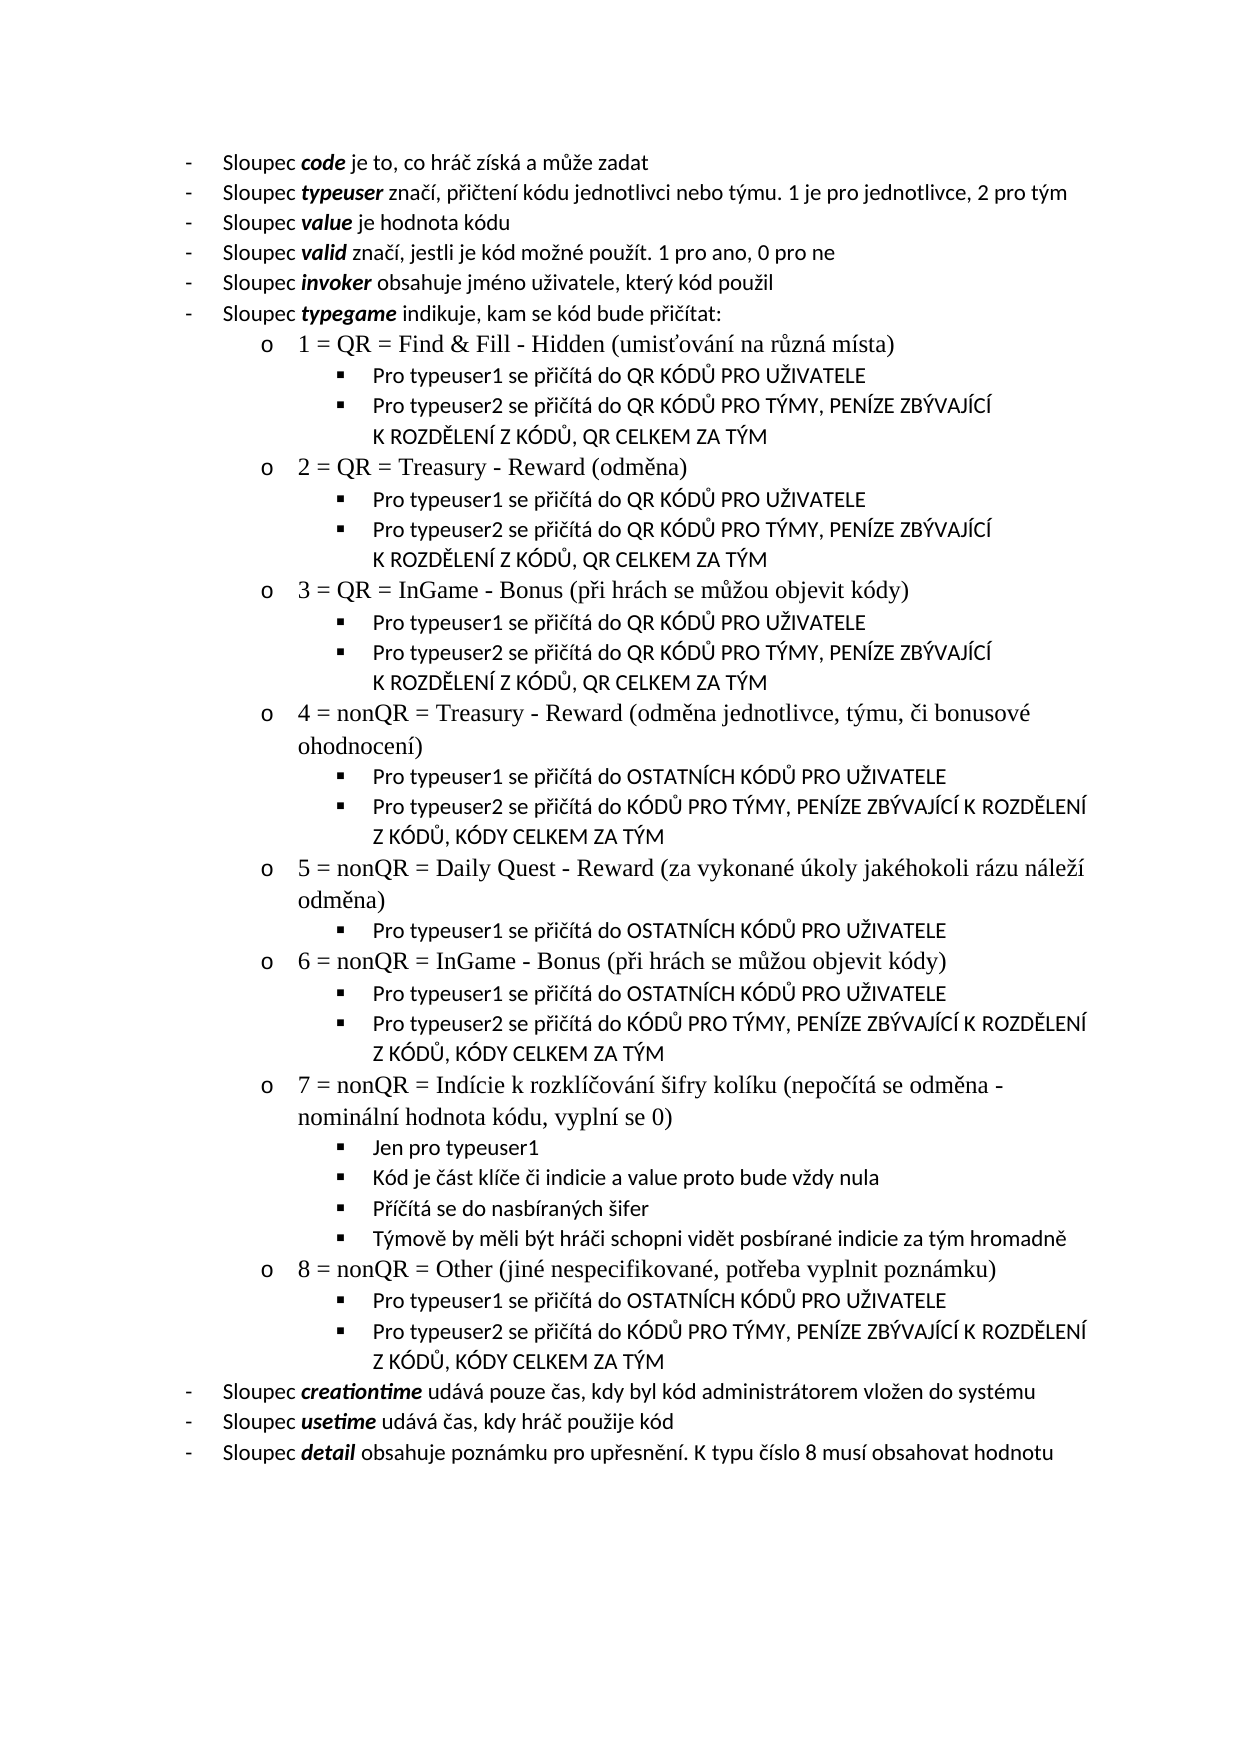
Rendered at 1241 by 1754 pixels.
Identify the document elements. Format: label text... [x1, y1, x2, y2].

list Sloupec typeuser značí, přičtení kódu jednotlivci nebo týmu. 1 je pro jednotlivce, 2 pro tým [185, 178, 1093, 206]
list Pro typeuser1 se přičítá do OSTATNÍCH KÓDŮ PRO UŽIVATELE [335, 762, 1093, 790]
list Sloupec valid značí, jestli je kód možné použít. 1 pro ano, 0 pro ne [185, 238, 1093, 266]
list Kód je část klíče či indicie a value proto bude vždy nula [335, 1163, 1093, 1191]
list Pro typeuser1 se přičítá do OSTATNÍCH KÓDŮ PRO UŽIVATELE [335, 916, 1093, 944]
list Sloupec typegame indikuje, kam se kód bude přičítat: [185, 299, 1093, 327]
list Pro typeuser1 se přičítá do QR KÓDŮ PRO UŽIVATELE [335, 608, 1093, 636]
list Sloupec detail obsahuje poznámku pro upřesnění. K typu číslo 8 musí obsahovat hodnotu [185, 1438, 1093, 1466]
list 8 = nonQR = Other (jiné nespecifikované, potřeba vyplnit poznámku) [260, 1254, 1093, 1284]
list 1 = QR = Find & Fill - Hidden (umisťování na různá místa) [260, 329, 1093, 359]
list Pro typeuser2 se přičítá do QR KÓDŮ PRO TÝMY, PENÍZE ZBÝVAJÍCÍ K ROZDĚLENÍ Z KÓDŮ, QR CELKEM ZA TÝM [335, 392, 1093, 450]
list Sloupec invoker obsahuje jméno uživatele, který kód použil [185, 268, 1093, 296]
list Týmově by měli být hráči schopni vidět posbírané indicie za tým hromadně [335, 1224, 1093, 1252]
list Sloupec value je hodnota kódu [185, 208, 1093, 236]
list Příčítá se do nasbíraných šifer [335, 1194, 1093, 1222]
list Pro typeuser2 se přičítá do KÓDŮ PRO TÝMY, PENÍZE ZBÝVAJÍCÍ K ROZDĚLENÍ Z KÓDŮ, KÓDY CELKEM ZA TÝM [335, 792, 1093, 851]
list 2 = QR = Treasury - Reward (odměna) [260, 452, 1093, 482]
list Pro typeuser2 se přičítá do QR KÓDŮ PRO TÝMY, PENÍZE ZBÝVAJÍCÍ K ROZDĚLENÍ Z KÓDŮ, QR CELKEM ZA TÝM [335, 638, 1093, 696]
list Sloupec code je to, co hráč získá a může zadat [185, 148, 1093, 176]
list Jen pro typeuser1 [335, 1133, 1093, 1161]
list 7 = nonQR = Indície k rozklíčování šifry kolíku (nepočítá se odměna - nominální hodnota kódu, vyplní se 0) [260, 1070, 1093, 1131]
list Sloupec creationtime udává pouze čas, kdy byl kód administrátorem vložen do systému [185, 1377, 1093, 1405]
list 3 = QR = InGame - Bonus (při hrách se můžou objevit kódy) [260, 575, 1093, 606]
list 5 = nonQR = Daily Quest - Reward (za vykonané úkoly jakéhokoli rázu náleží odměna) [260, 853, 1093, 914]
list Pro typeuser1 se přičítá do QR KÓDŮ PRO UŽIVATELE [335, 485, 1093, 513]
list Pro typeuser1 se přičítá do OSTATNÍCH KÓDŮ PRO UŽIVATELE [335, 1287, 1093, 1315]
list Sloupec usetime udává čas, kdy hráč použije kód [185, 1407, 1093, 1436]
list 6 = nonQR = InGame - Bonus (při hrách se můžou objevit kódy) [260, 946, 1093, 977]
list Pro typeuser1 se přičítá do QR KÓDŮ PRO UŽIVATELE [335, 361, 1093, 389]
list Pro typeuser2 se přičítá do KÓDŮ PRO TÝMY, PENÍZE ZBÝVAJÍCÍ K ROZDĚLENÍ Z KÓDŮ, KÓDY CELKEM ZA TÝM [335, 1009, 1093, 1067]
list Pro typeuser2 se přičítá do QR KÓDŮ PRO TÝMY, PENÍZE ZBÝVAJÍCÍ K ROZDĚLENÍ Z KÓDŮ, QR CELKEM ZA TÝM [335, 515, 1093, 573]
list Pro typeuser1 se přičítá do OSTATNÍCH KÓDŮ PRO UŽIVATELE [335, 979, 1093, 1007]
list 4 = nonQR = Treasury - Reward (odměna jednotlivce, týmu, či bonusové ohodnocení) [260, 698, 1093, 760]
list Pro typeuser2 se přičítá do KÓDŮ PRO TÝMY, PENÍZE ZBÝVAJÍCÍ K ROZDĚLENÍ Z KÓDŮ, KÓDY CELKEM ZA TÝM [335, 1317, 1093, 1375]
